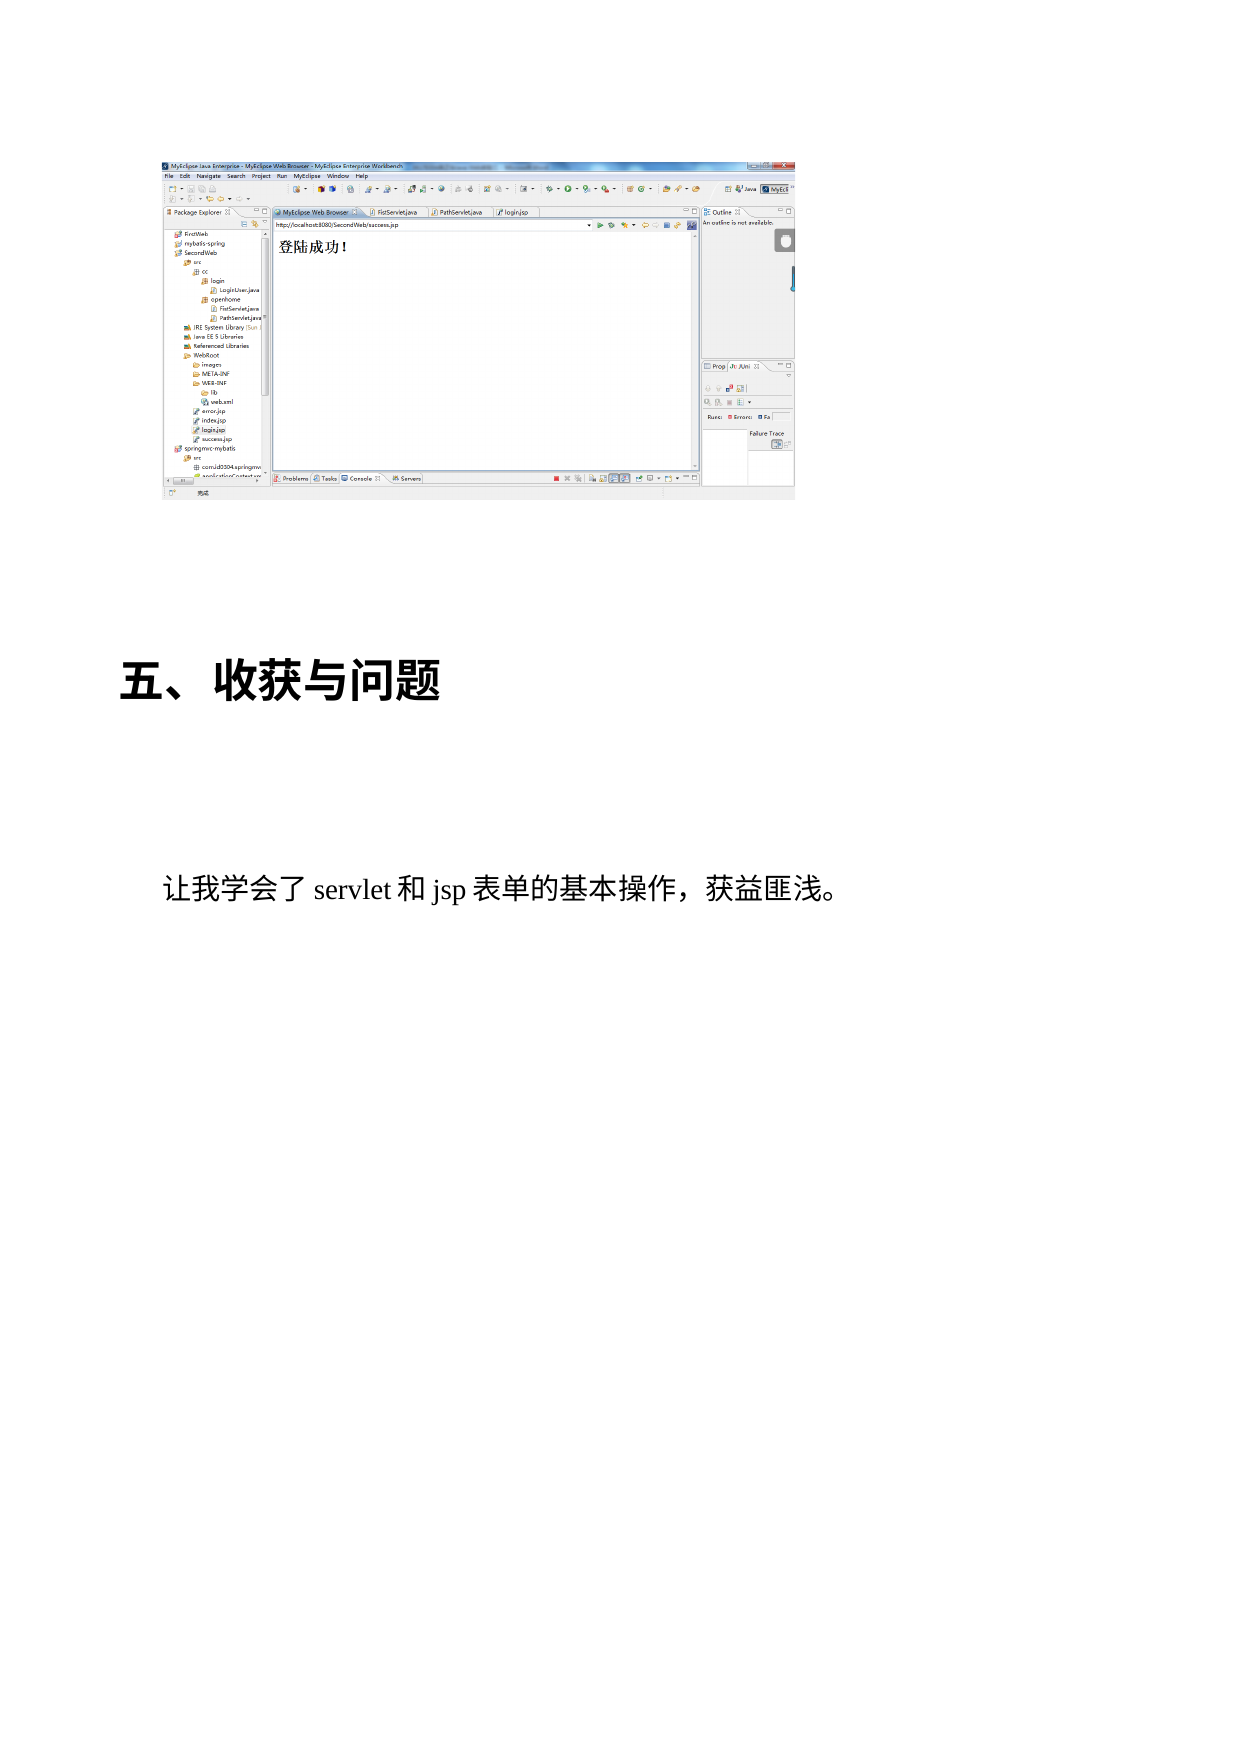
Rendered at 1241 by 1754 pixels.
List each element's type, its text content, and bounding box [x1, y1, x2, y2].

text 让我学会了servlet和jsp表单的基本操作，获益匪浅。 [162, 854, 1093, 919]
subtitle 收获与问题 [118, 629, 1093, 727]
picture [161, 162, 795, 500]
